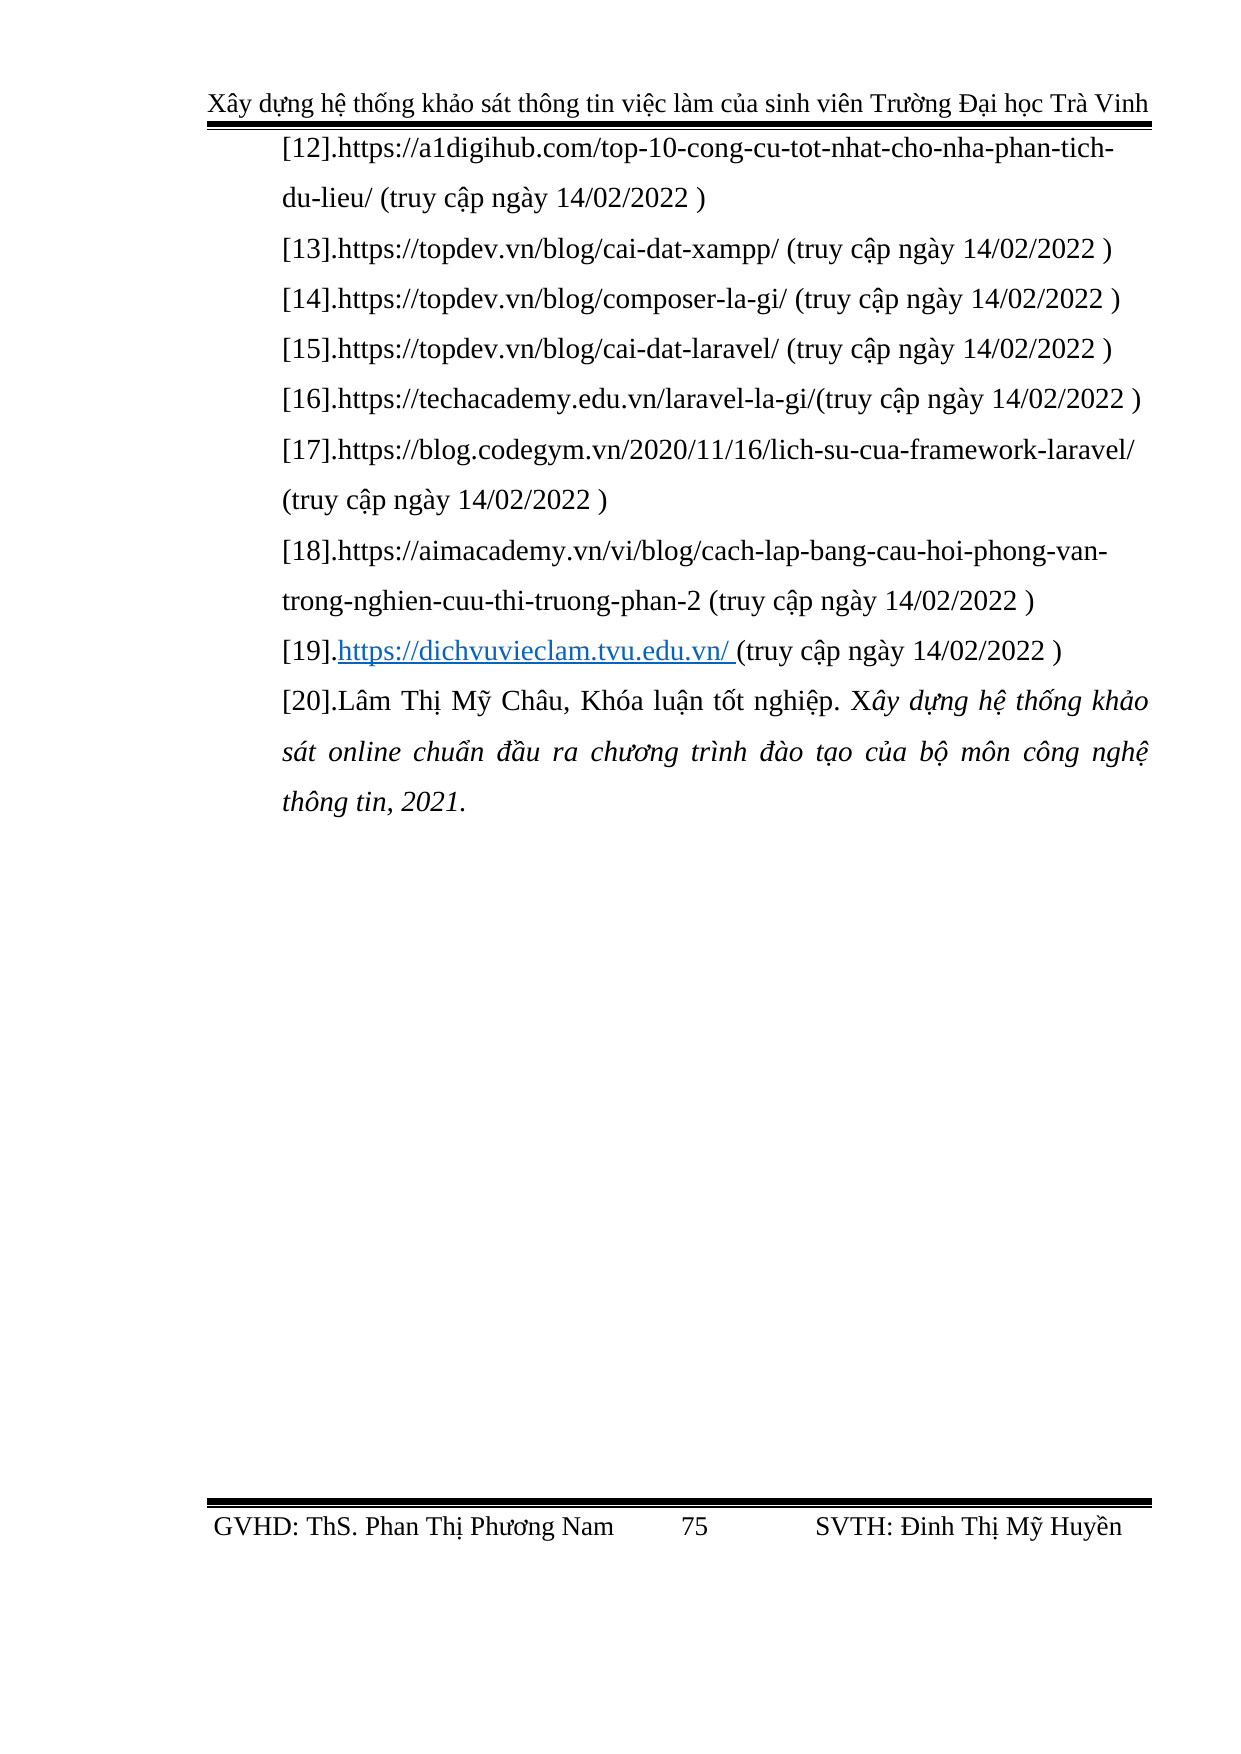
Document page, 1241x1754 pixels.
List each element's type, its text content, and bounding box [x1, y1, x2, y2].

list [17].https://blog.codegym.vn/2020/11/16/lich-su-cua-framework-laravel/ (truy cập ngày 14/02/2022 ) [282, 432, 1152, 516]
list [16].https://techacademy.edu.vn/laravel-la-gi/(truy cập ngày 14/02/2022 ) [282, 382, 1152, 415]
list [14].https://topdev.vn/blog/composer-la-gi/ (truy cập ngày 14/02/2022 ) [282, 281, 1152, 314]
list [18].https://aimacademy.vn/vi/blog/cach-lap-bang-cau-hoi-phong-van-trong-nghien-cuu-thi-truong-phan-2 (truy cập ngày 14/02/2022 ) [282, 533, 1152, 616]
list [15].https://topdev.vn/blog/cai-dat-laravel/ (truy cập ngày 14/02/2022 ) [282, 331, 1152, 365]
list [12].https://a1digihub.com/top-10-cong-cu-tot-nhat-cho-nha-phan-tich-du-lieu/ (truy cập ngày 14/02/2022 ) [282, 130, 1152, 214]
list [20].Lâm Thị Mỹ Châu, Khóa luận tốt nghiệp. Xây dựng hệ thống khảo sát online chuẩn đầu ra chương trình đào tạo của bộ môn công nghệ thông tin, 2021. [282, 683, 1152, 818]
list [13].https://topdev.vn/blog/cai-dat-xampp/ (truy cập ngày 14/02/2022 ) [282, 231, 1152, 264]
list [19].https://dichvuvieclam.tvu.edu.vn/ (truy cập ngày 14/02/2022 ) [282, 633, 1152, 667]
